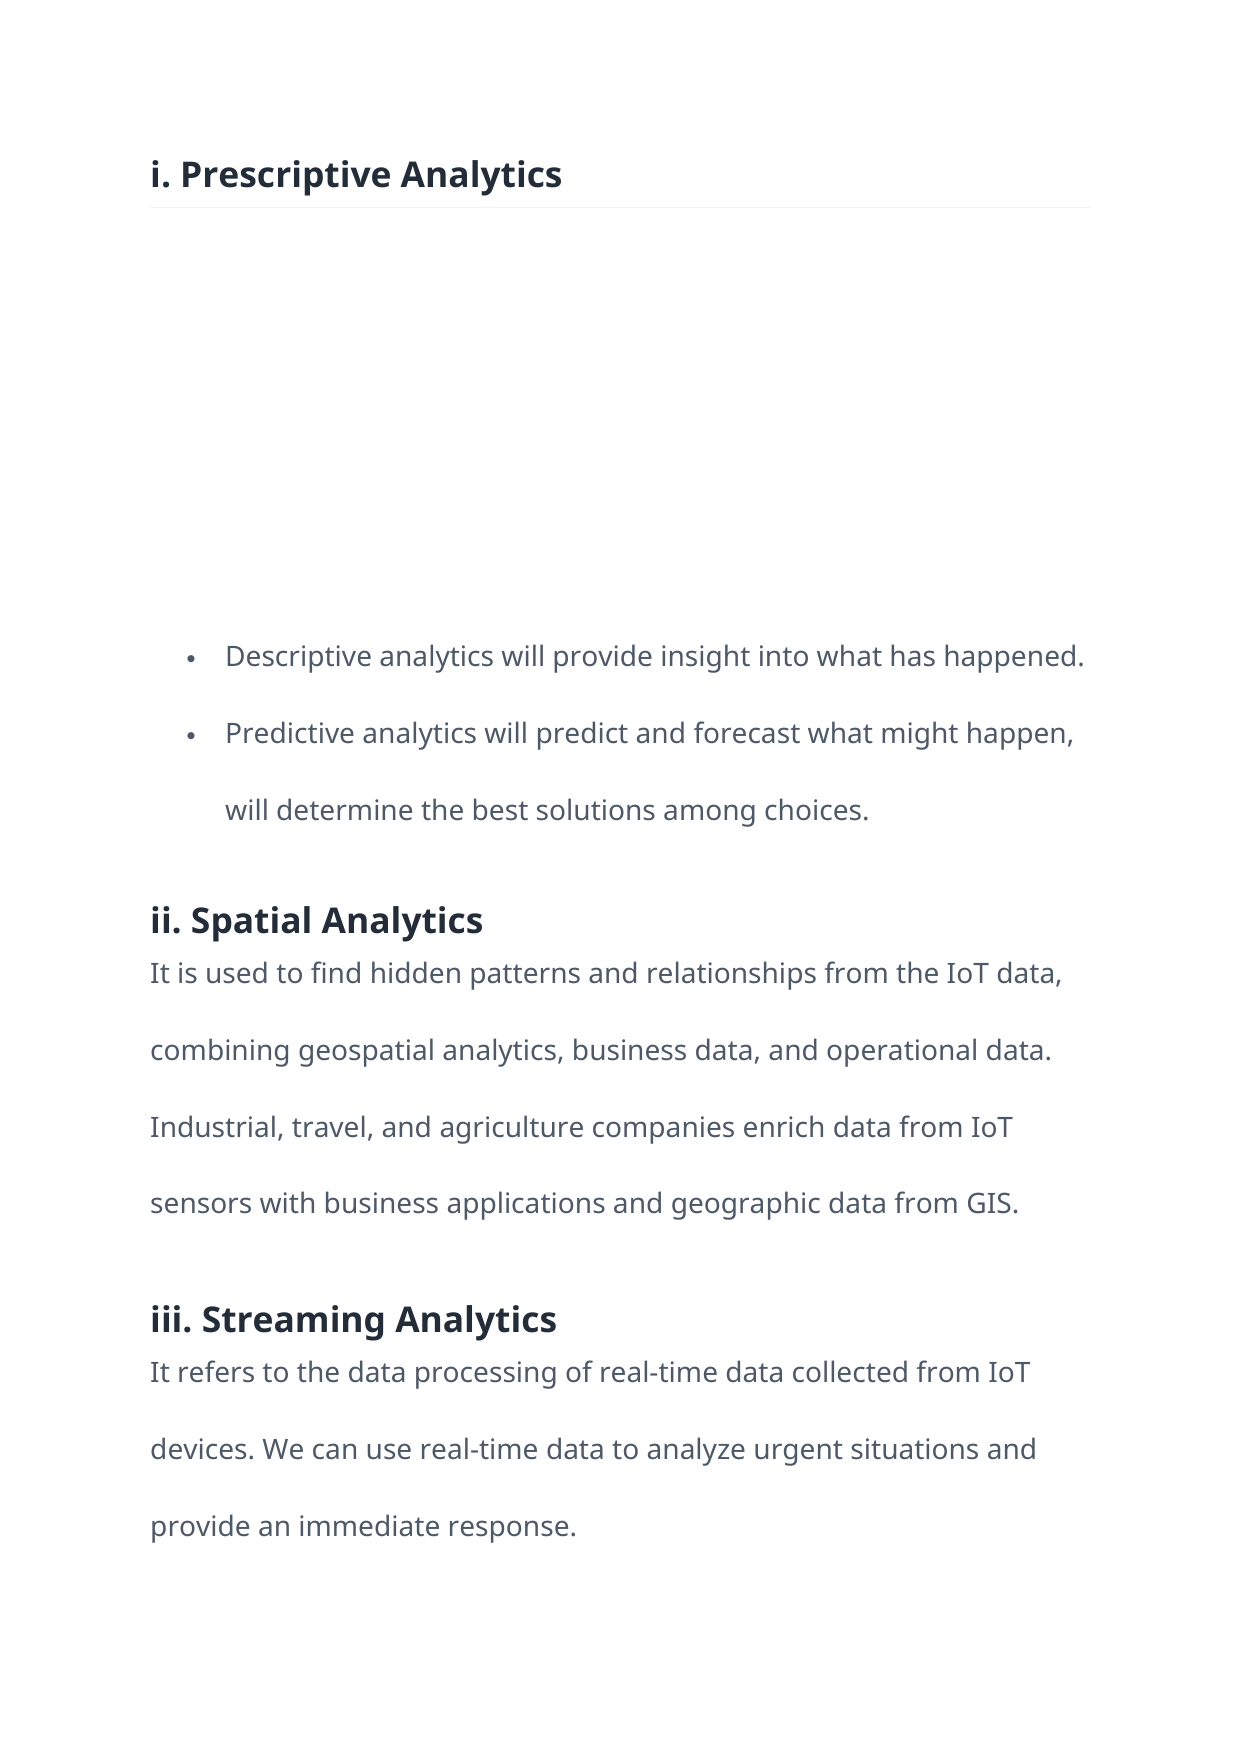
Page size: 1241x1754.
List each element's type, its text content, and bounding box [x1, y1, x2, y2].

list Predictive analytics will predict and forecast what might happen, will determine the best solutions among choices. [187, 713, 1090, 828]
text It is used to find hidden patterns and relationships from the IoT data, combining geospatial analytics, business data, and operational data. Industrial, travel, and agriculture companies enrich data from IoT sensors with business applications and geographic data from GIS. [150, 953, 1090, 1222]
text i. Prescriptive Analytics [150, 150, 1090, 198]
text ii. Spatial Analytics [150, 896, 1090, 944]
text It refers to the data processing of real-time data collected from IoT devices. We can use real-time data to analyze urgent situations and provide an immediate response. [150, 1353, 1090, 1544]
list Descriptive analytics will provide insight into what has happened. [187, 637, 1090, 675]
text iii. Streaming Analytics [150, 1295, 1090, 1343]
